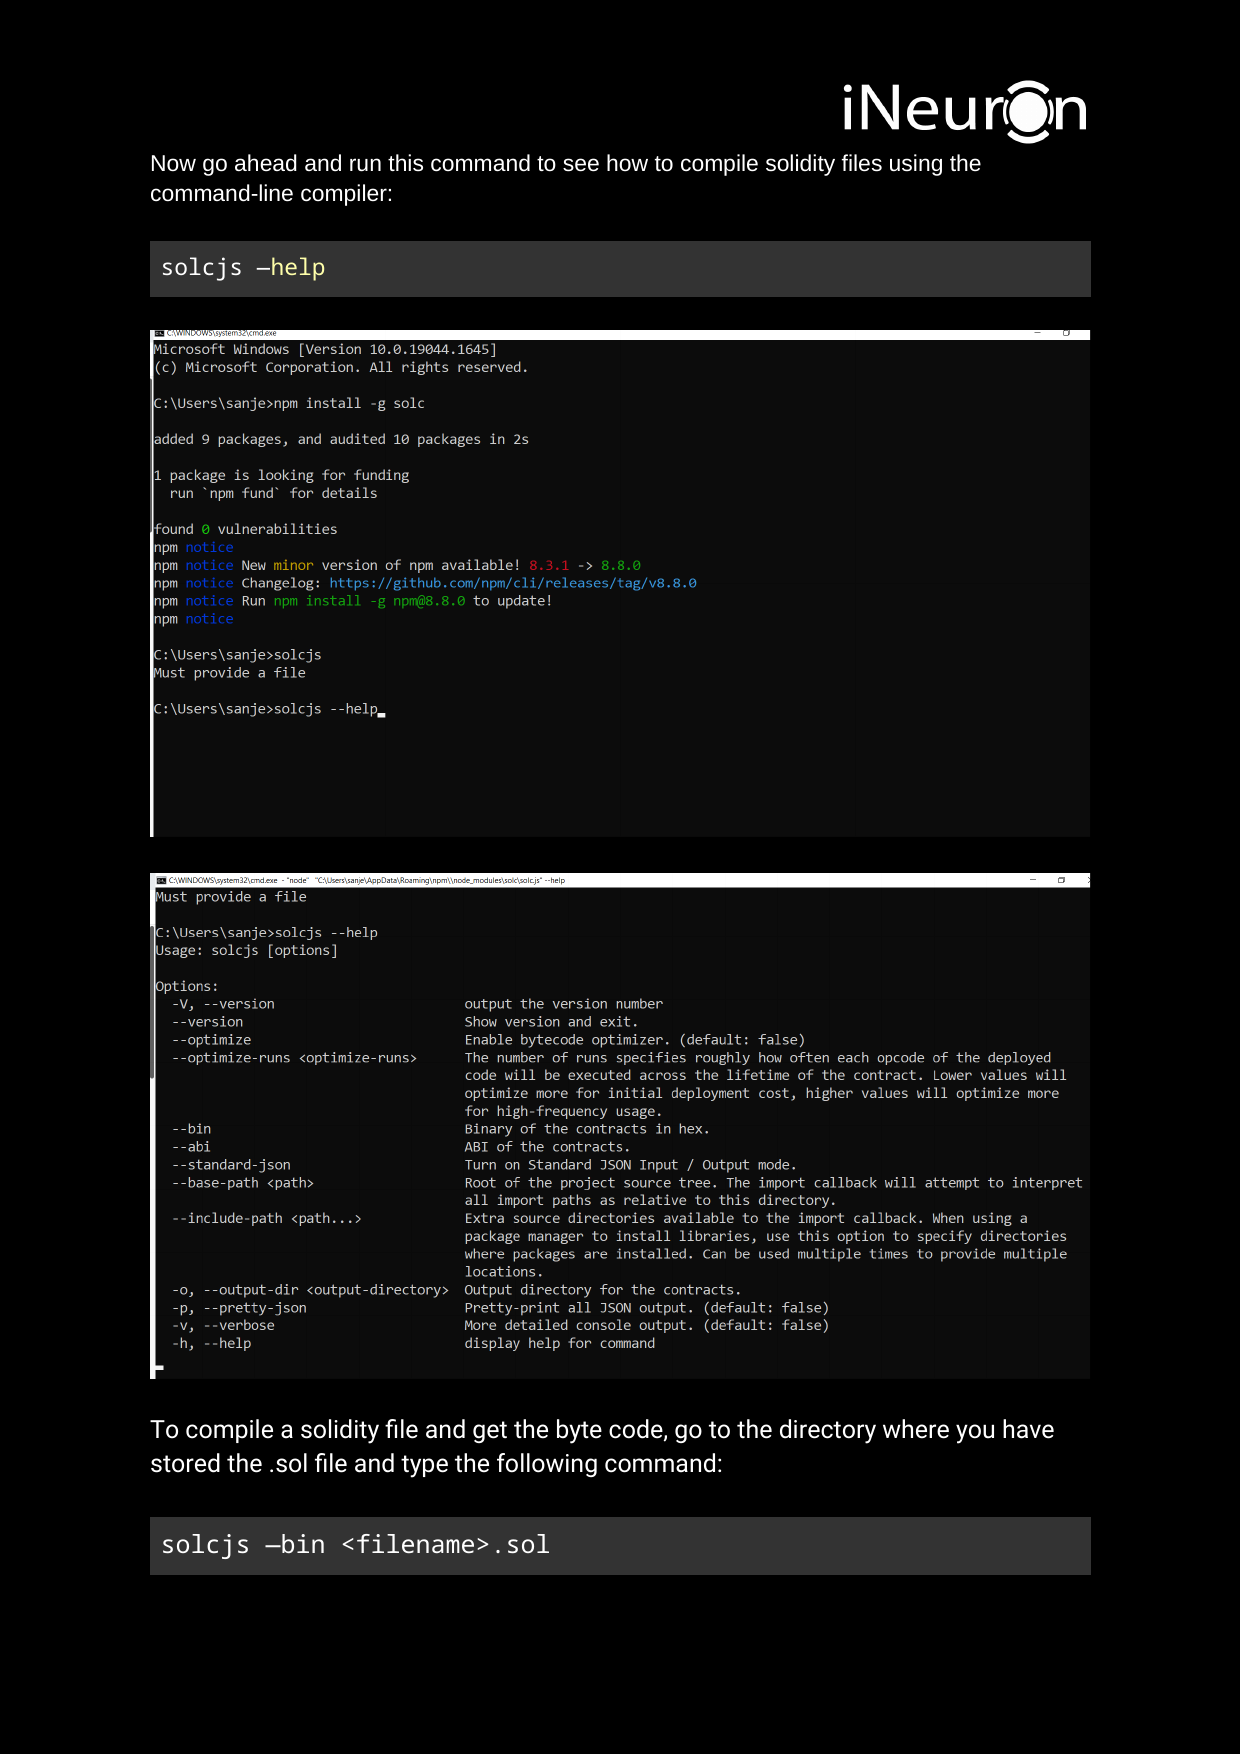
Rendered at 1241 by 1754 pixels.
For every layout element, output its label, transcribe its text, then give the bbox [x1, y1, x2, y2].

text Now go ahead and run this command to see how to compile solidity files using the command-line compiler: [150, 150, 1090, 207]
table_header solcjs —bin <filename>.sol [150, 1517, 1091, 1575]
picture [839, 75, 1091, 146]
text To compile a solidity file and get the byte code, go to the directory where you have stored the .sol file and type the following command: [150, 1416, 1090, 1478]
table_header solcjs —help [150, 241, 1091, 297]
picture [150, 873, 1091, 1379]
picture [150, 330, 1091, 837]
